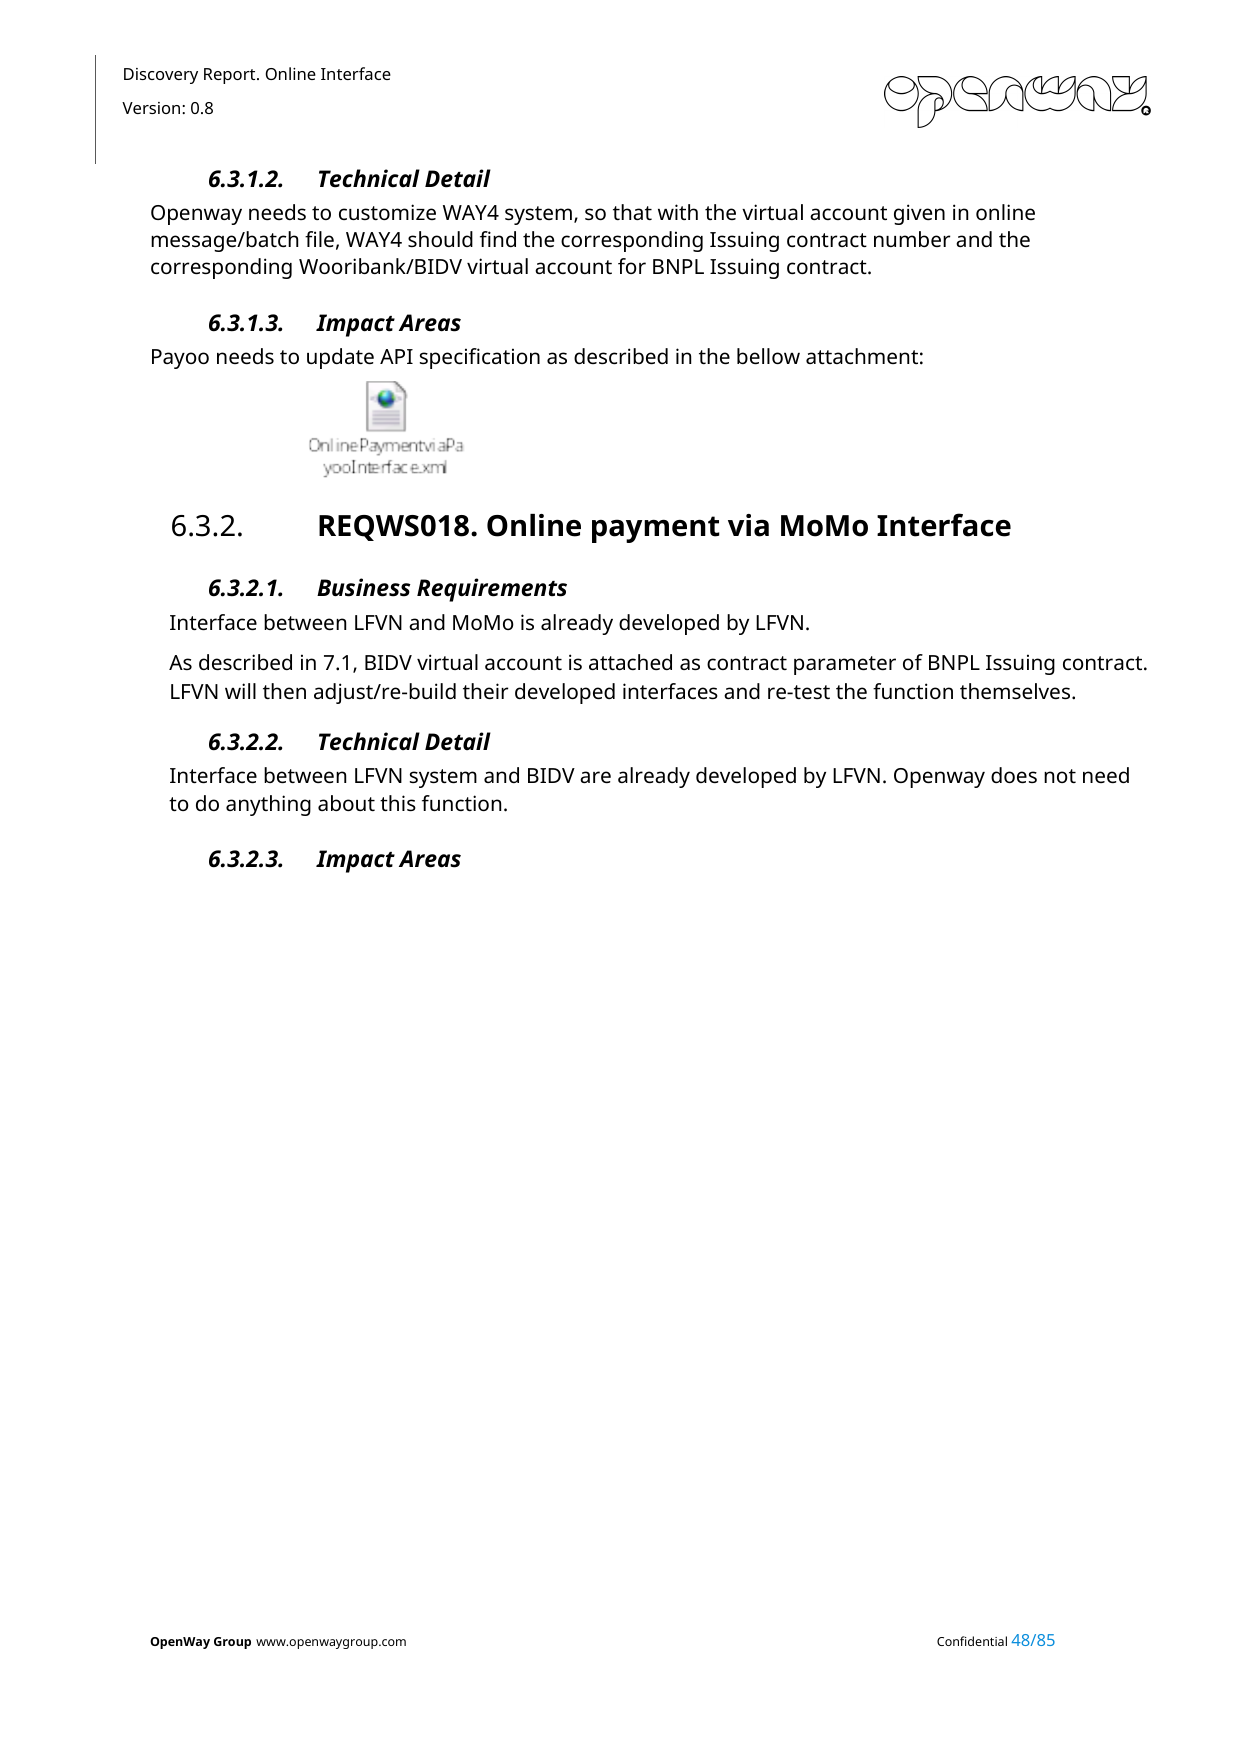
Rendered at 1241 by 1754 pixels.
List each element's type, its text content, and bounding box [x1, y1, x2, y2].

subtitle Business Requirements [208, 572, 1152, 603]
subtitle Impact Areas [208, 307, 1152, 338]
subtitle REQWS018. Online payment via MoMo Interface [170, 505, 1152, 545]
subtitle Technical Detail [208, 162, 1152, 194]
text As described in 7.1, BIDV virtual account is attached as contract parameter of BNPL Issuing contract. LFVN will then adjust/re-build their developed interfaces and re-test the function themselves. [169, 648, 1152, 705]
subtitle Impact Areas [208, 843, 1152, 875]
text Interface between LFVN and MoMo is already developed by LFVN. [95, 608, 1152, 636]
text Payoo needs to update API specification as described in the bellow attachment: [150, 343, 1152, 370]
subtitle Technical Detail [208, 726, 1152, 757]
picture [884, 76, 1151, 128]
text Interface between LFVN system and BIDV are already developed by LFVN. Openway does not need to do anything about this function. [169, 762, 1152, 816]
text Openway needs to customize WAY4 system, so that with the virtual account given in online message/batch file, WAY4 should find the corresponding Issuing contract number and the corresponding Wooribank/BIDV virtual account for BNPL Issuing contract. [150, 198, 1152, 280]
